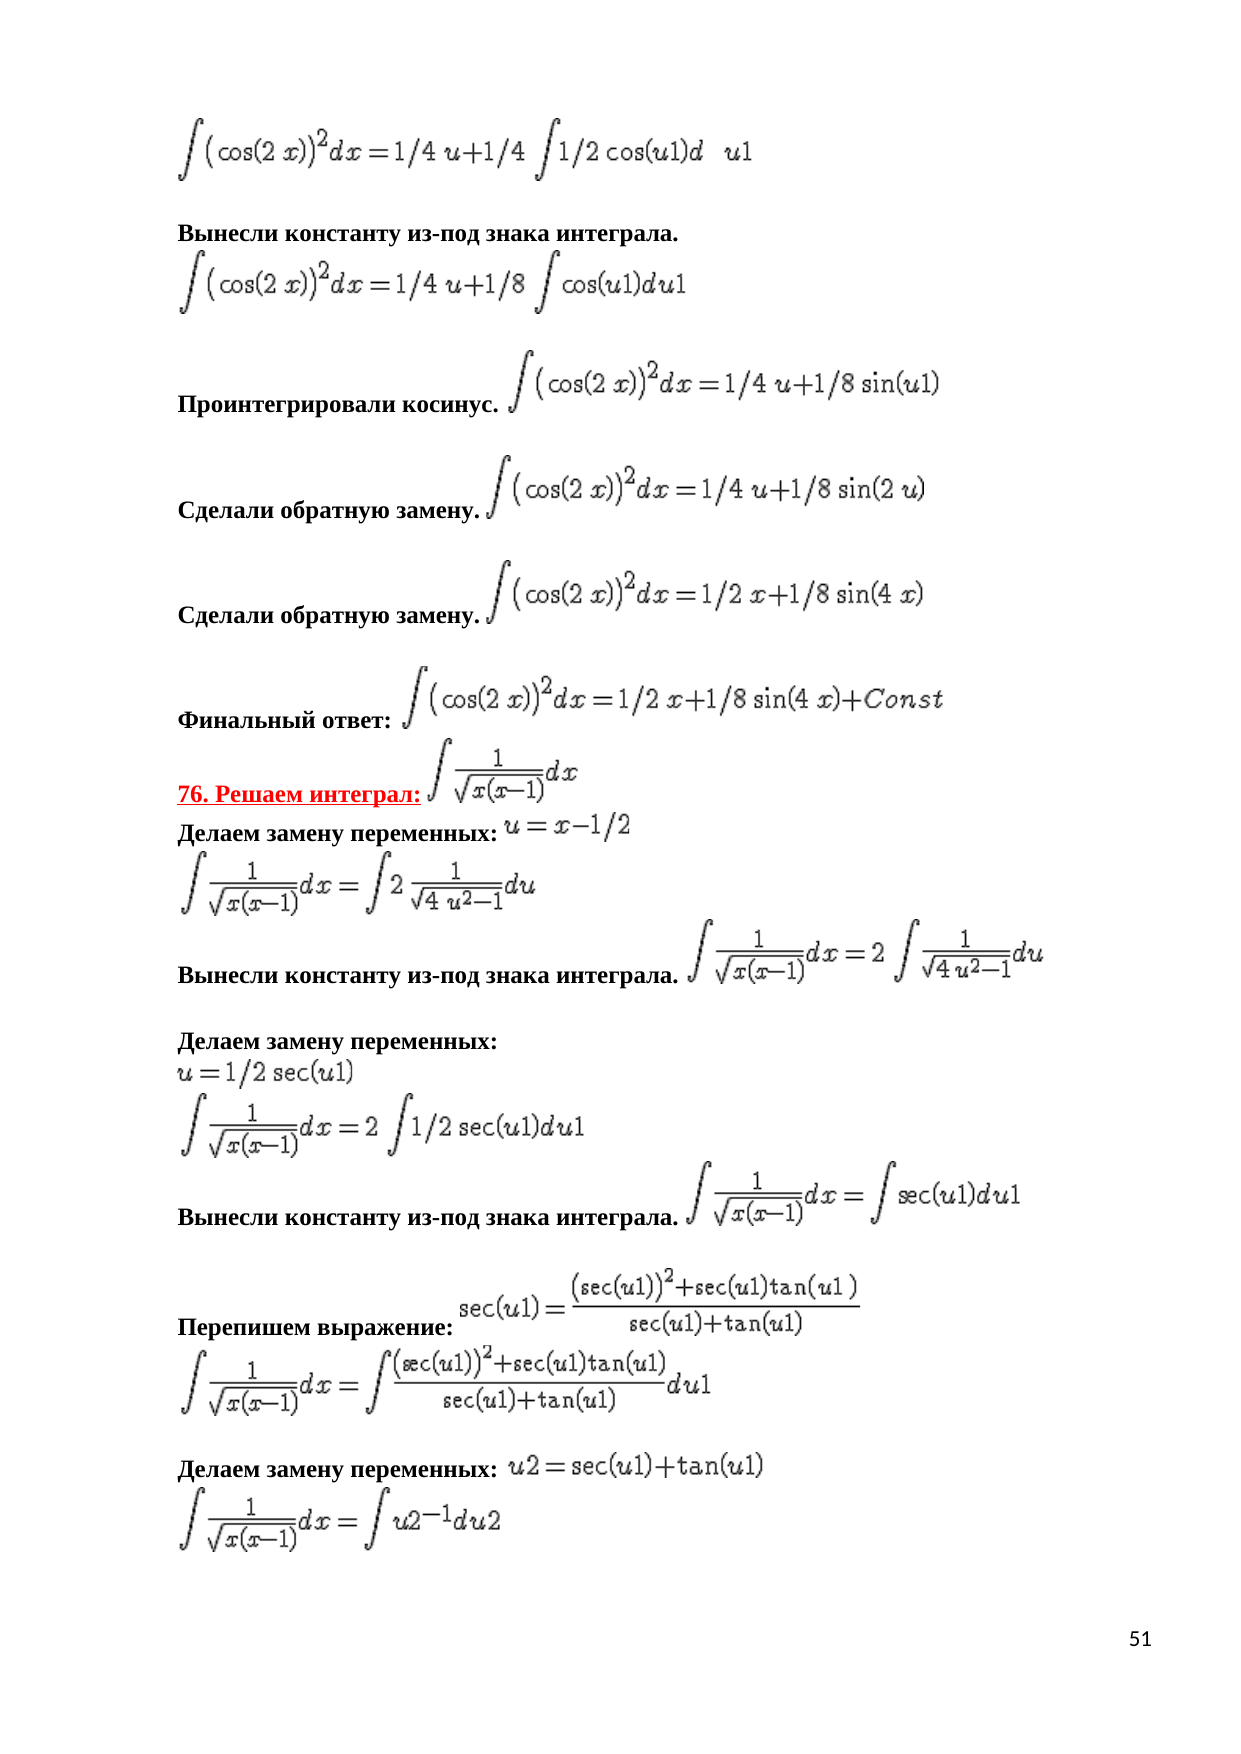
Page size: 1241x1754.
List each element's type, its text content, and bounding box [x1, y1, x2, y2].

picture [460, 1268, 861, 1336]
picture [177, 118, 753, 181]
picture [685, 919, 1048, 984]
picture [504, 1452, 767, 1478]
picture [398, 666, 948, 729]
picture [427, 738, 578, 803]
picture [505, 350, 943, 413]
picture [685, 1161, 1023, 1226]
picture [486, 455, 924, 519]
picture [177, 1093, 590, 1158]
picture [177, 1345, 715, 1416]
picture [177, 851, 540, 916]
picture [486, 560, 924, 624]
picture [177, 1059, 353, 1089]
text Делаем замену переменных: [177, 1026, 1152, 1055]
text Делаем замену переменных: [177, 1452, 1152, 1483]
text Делаем замену переменных: [177, 812, 1152, 847]
picture [177, 250, 690, 314]
text 76. Решаем интеграл: [177, 738, 1152, 808]
picture [504, 812, 630, 842]
picture [177, 1487, 503, 1552]
